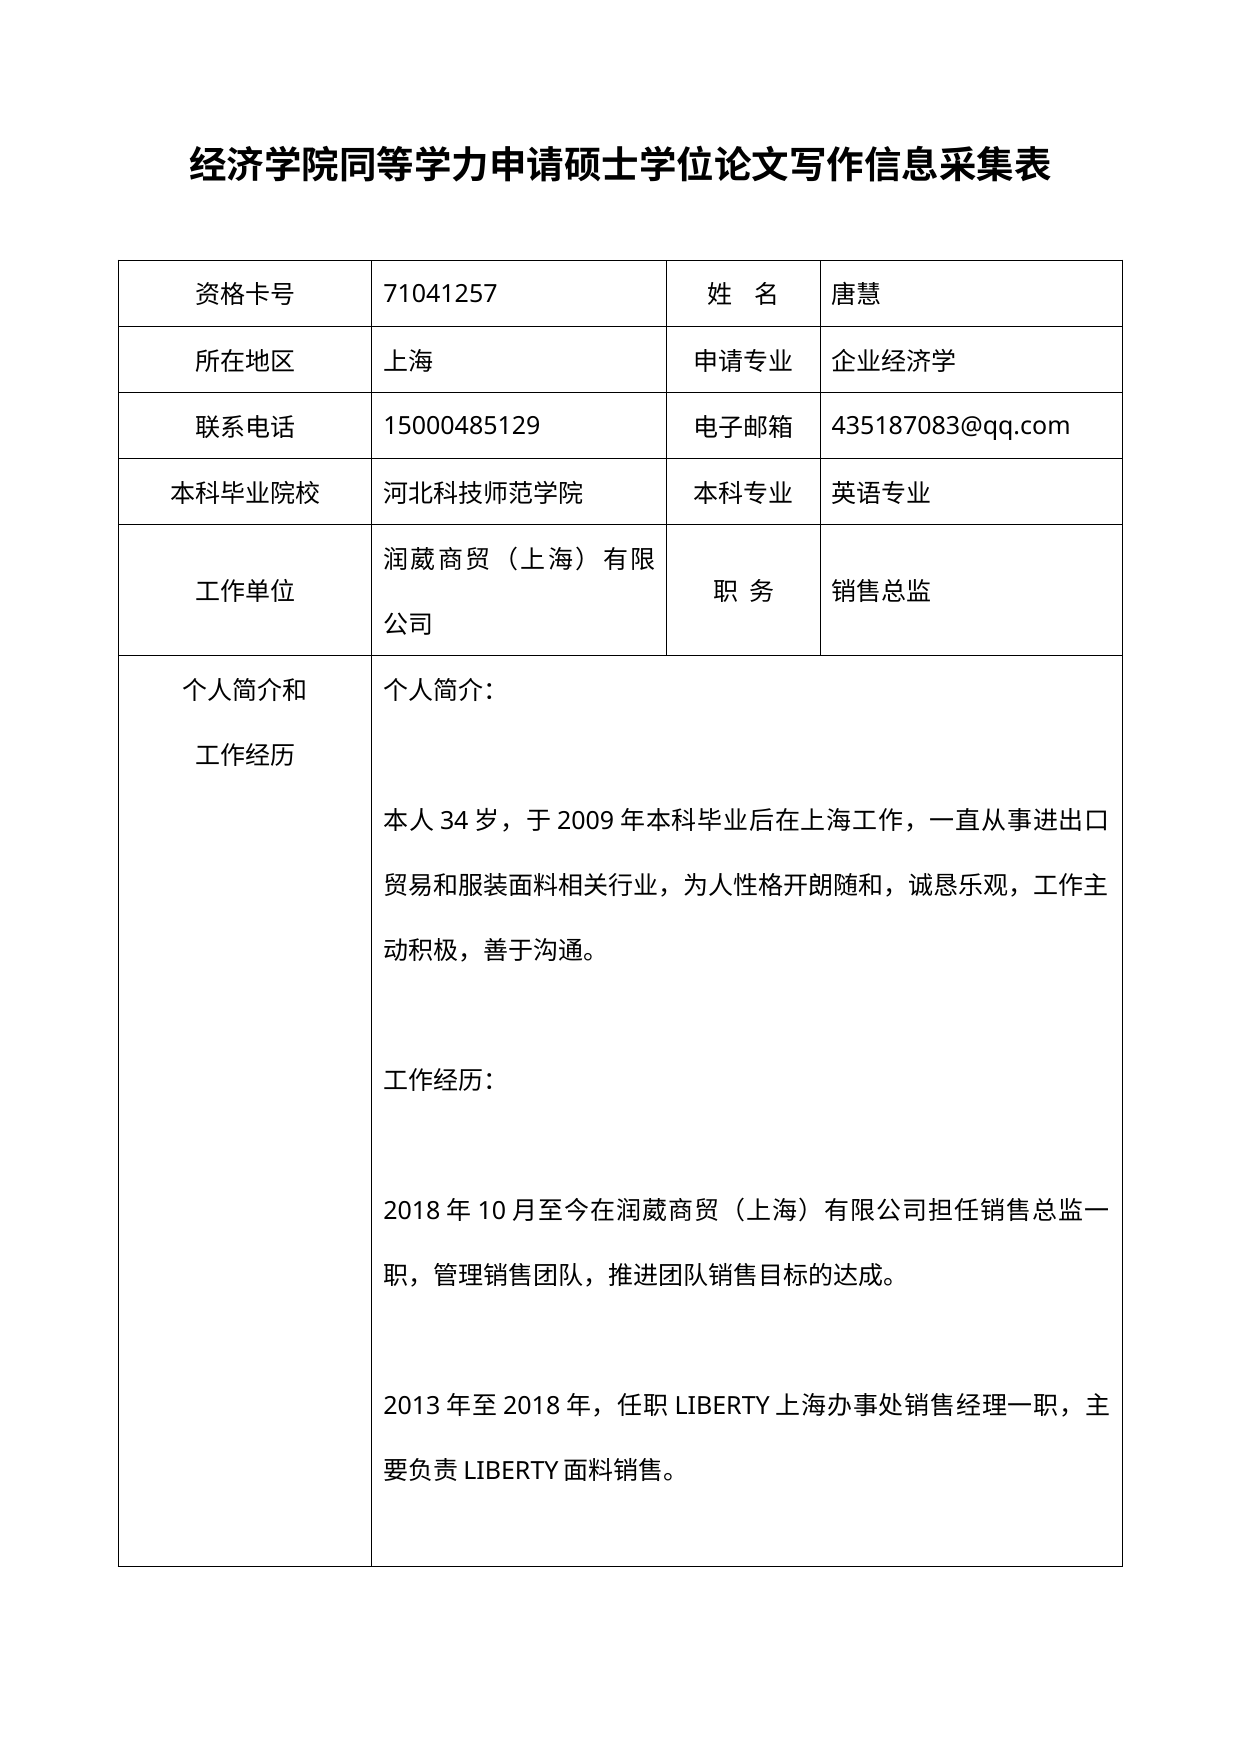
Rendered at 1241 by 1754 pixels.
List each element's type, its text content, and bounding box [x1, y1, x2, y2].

table_cell 15000485129 [372, 393, 666, 458]
table_cell 本科专业 [667, 459, 820, 524]
text 经济学院同等学力申请硕士学位论文写作信息采集表 [118, 129, 1122, 194]
table_cell 所在地区 [119, 327, 371, 392]
table_cell 工作单位 [119, 525, 371, 655]
table_cell 电子邮箱 [667, 393, 820, 458]
table_cell 河北科技师范学院 [372, 459, 666, 524]
table_cell 个人简介和 工作经历 [119, 656, 371, 1566]
table_cell 英语专业 [821, 459, 1122, 524]
table_cell 申请专业 [667, 327, 820, 392]
table_header 唐慧 [821, 261, 1122, 326]
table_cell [372, 656, 1122, 1566]
table_header 姓 名 [667, 261, 820, 326]
table_cell 435187083@qq.com [821, 393, 1122, 458]
table_cell 企业经济学 [821, 327, 1122, 392]
table_cell 联系电话 [119, 393, 371, 458]
table_header 资格卡号 [119, 261, 371, 326]
table_cell 职 务 [667, 525, 820, 655]
table_header 71041257 [372, 261, 666, 326]
table_cell 本科毕业院校 [119, 459, 371, 524]
table_cell 销售总监 [821, 525, 1122, 655]
table_cell 上海 [372, 327, 666, 392]
table_cell 润葳商贸（上海）有限公司 [372, 525, 666, 655]
